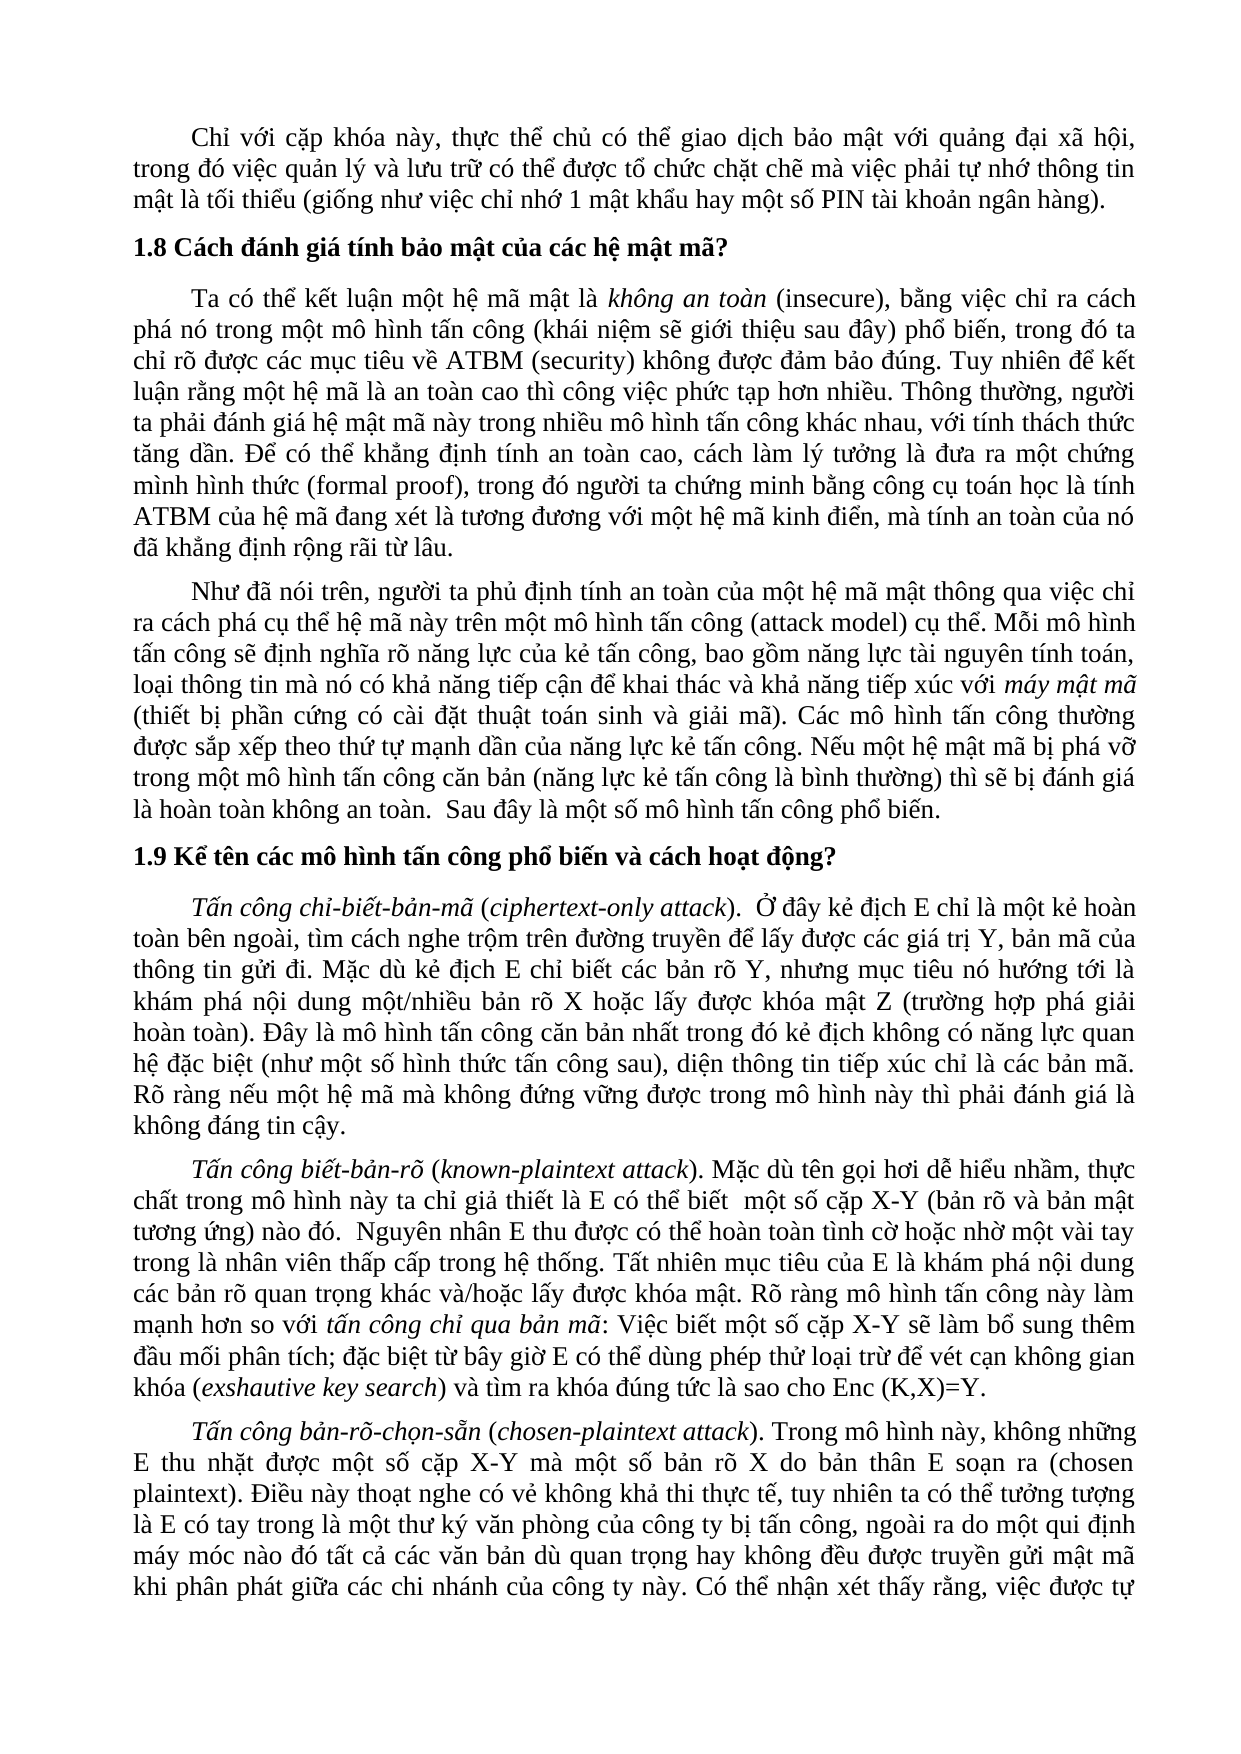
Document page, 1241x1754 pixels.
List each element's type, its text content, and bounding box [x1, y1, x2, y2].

subtitle 1.8 Cách đánh giá tính bảo mật của các hệ mật mã? [133, 231, 1137, 262]
text Chỉ với cặp khóa này, thực thể chủ có thể giao dịch bảo mật với quảng đại xã hội, trong đó việc quản lý và lưu trữ có thể được tổ chức chặt chẽ mà việc phải tự nhớ thông tin mật là tối thiểu (giống như việc chỉ nhớ 1 mật khẩu hay một số PIN tài khoản ngân hàng). [133, 121, 1137, 214]
text Như đã nói trên, người ta phủ định tính an toàn của một hệ mã mật thông qua việc chỉ ra cách phá cụ thể hệ mã này trên một mô hình tấn công (attack model) cụ thể. Mỗi mô hình tấn công sẽ định nghĩa rõ năng lực của kẻ tấn công, bao gồm năng lực tài nguyên tính toán, loại thông tin mà nó có khả năng tiếp cận để khai thác và khả năng tiếp xúc với máy mật mã (thiết bị phần cứng có cài đặt thuật toán sinh và giải mã). Các mô hình tấn công thường được sắp xếp theo thứ tự mạnh dần của năng lực kẻ tấn công. Nếu một hệ mật mã bị phá vỡ trong một mô hình tấn công căn bản (năng lực kẻ tấn công là bình thường) thì sẽ bị đánh giá là hoàn toàn không an toàn. Sau đây là một số mô hình tấn công phổ biến. [133, 575, 1137, 824]
subtitle 1.9 Kể tên các mô hình tấn công phổ biến và cách hoạt động? [133, 841, 1137, 872]
text Tấn công biết-bản-rõ (known-plaintext attack). Mặc dù tên gọi hơi dễ hiểu nhầm, thực chất trong mô hình này ta chỉ giả thiết là E có thể biết một số cặp X-Y (bản rõ và bản mật tương ứng) nào đó. Nguyên nhân E thu được có thể hoàn toàn tình cờ hoặc nhờ một vài tay trong là nhân viên thấp cấp trong hệ thống. Tất nhiên mục tiêu của E là khám phá nội dung các bản rõ quan trọng khác và/hoặc lấy được khóa mật. Rõ ràng mô hình tấn công này làm mạnh hơn so với tấn công chỉ qua bản mã: Việc biết một số cặp X-Y sẽ làm bổ sung thêm đầu mối phân tích; đặc biệt từ bây giờ E có thể dùng phép thử loại trừ để vét cạn không gian khóa (exshautive key search) và tìm ra khóa đúng tức là sao cho Enc (K,X)=Y. [133, 1153, 1137, 1402]
text Tấn công chỉ-biết-bản-mã (ciphertext-only attack). Ở đây kẻ địch E chỉ là một kẻ hoàn toàn bên ngoài, tìm cách nghe trộm trên đường truyền để lấy được các giá trị Y, bản mã của thông tin gửi đi. Mặc dù kẻ địch E chỉ biết các bản rõ Y, nhưng mục tiêu nó hướng tới là khám phá nội dung một/nhiều bản rõ X hoặc lấy được khóa mật Z (trường hợp phá giải hoàn toàn). Đây là mô hình tấn công căn bản nhất trong đó kẻ địch không có năng lực quan hệ đặc biệt (như một số hình thức tấn công sau), diện thông tin tiếp xúc chỉ là các bản mã. Rõ ràng nếu một hệ mã mà không đứng vững được trong mô hình này thì phải đánh giá là không đáng tin cậy. [133, 891, 1137, 1140]
text Ta có thể kết luận một hệ mã mật là không an toàn (insecure), bằng việc chỉ ra cách phá nó trong một mô hình tấn công (khái niệm sẽ giới thiệu sau đây) phổ biến, trong đó ta chỉ rõ được các mục tiêu về ATBM (security) không được đảm bảo đúng. Tuy nhiên để kết luận rằng một hệ mã là an toàn cao thì công việc phức tạp hơn nhiều. Thông thường, người ta phải đánh giá hệ mật mã này trong nhiều mô hình tấn công khác nhau, với tính thách thức tăng dần. Để có thể khẳng định tính an toàn cao, cách làm lý tưởng là đưa ra một chứng mình hình thức (formal proof), trong đó người ta chứng minh bằng công cụ toán học là tính ATBM của hệ mã đang xét là tương đương với một hệ mã kinh điển, mà tính an toàn của nó đã khẳng định rộng rãi từ lâu. [133, 282, 1137, 562]
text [133, 1414, 1137, 1601]
